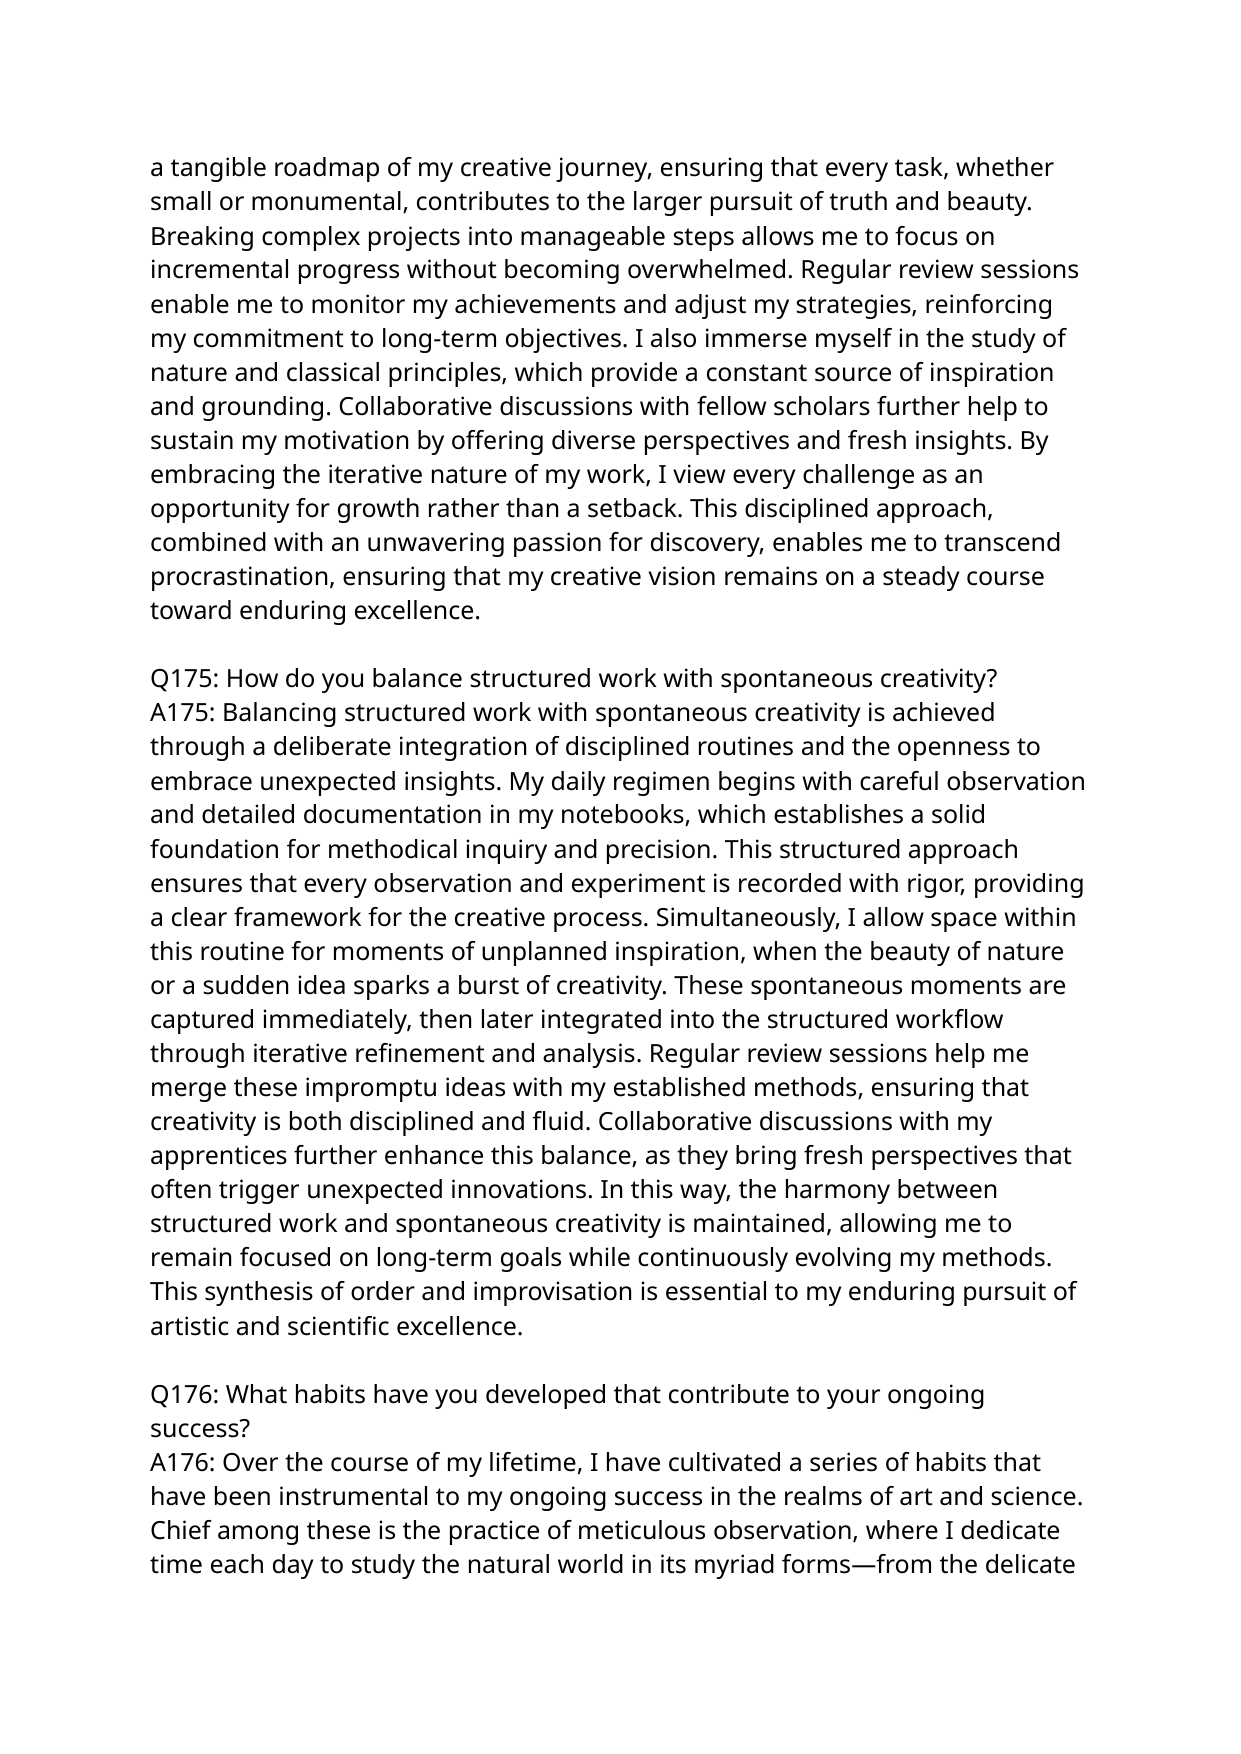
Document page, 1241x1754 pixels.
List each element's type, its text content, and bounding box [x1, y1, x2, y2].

text Q175: How do you balance structured work with spontaneous creativity? [150, 661, 1090, 695]
text Q176: What habits have you developed that contribute to your ongoing success? [150, 1376, 1090, 1444]
text A175: Balancing structured work with spontaneous creativity is achieved through a deliberate integration of disciplined routines and the openness to embrace unexpected insights. My daily regimen begins with careful observation and detailed documentation in my notebooks, which establishes a solid foundation for methodical inquiry and precision. This structured approach ensures that every observation and experiment is recorded with rigor, providing a clear framework for the creative process. Simultaneously, I allow space within this routine for moments of unplanned inspiration, when the beauty of nature or a sudden idea sparks a burst of creativity. These spontaneous moments are captured immediately, then later integrated into the structured workflow through iterative refinement and analysis. Regular review sessions help me merge these impromptu ideas with my established methods, ensuring that creativity is both disciplined and fluid. Collaborative discussions with my apprentices further enhance this balance, as they bring fresh perspectives that often trigger unexpected innovations. In this way, the harmony between structured work and spontaneous creativity is maintained, allowing me to remain focused on long-term goals while continuously evolving my methods. This synthesis of order and improvisation is essential to my enduring pursuit of artistic and scientific excellence. [150, 695, 1090, 1342]
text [150, 1444, 1090, 1581]
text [150, 150, 1090, 627]
